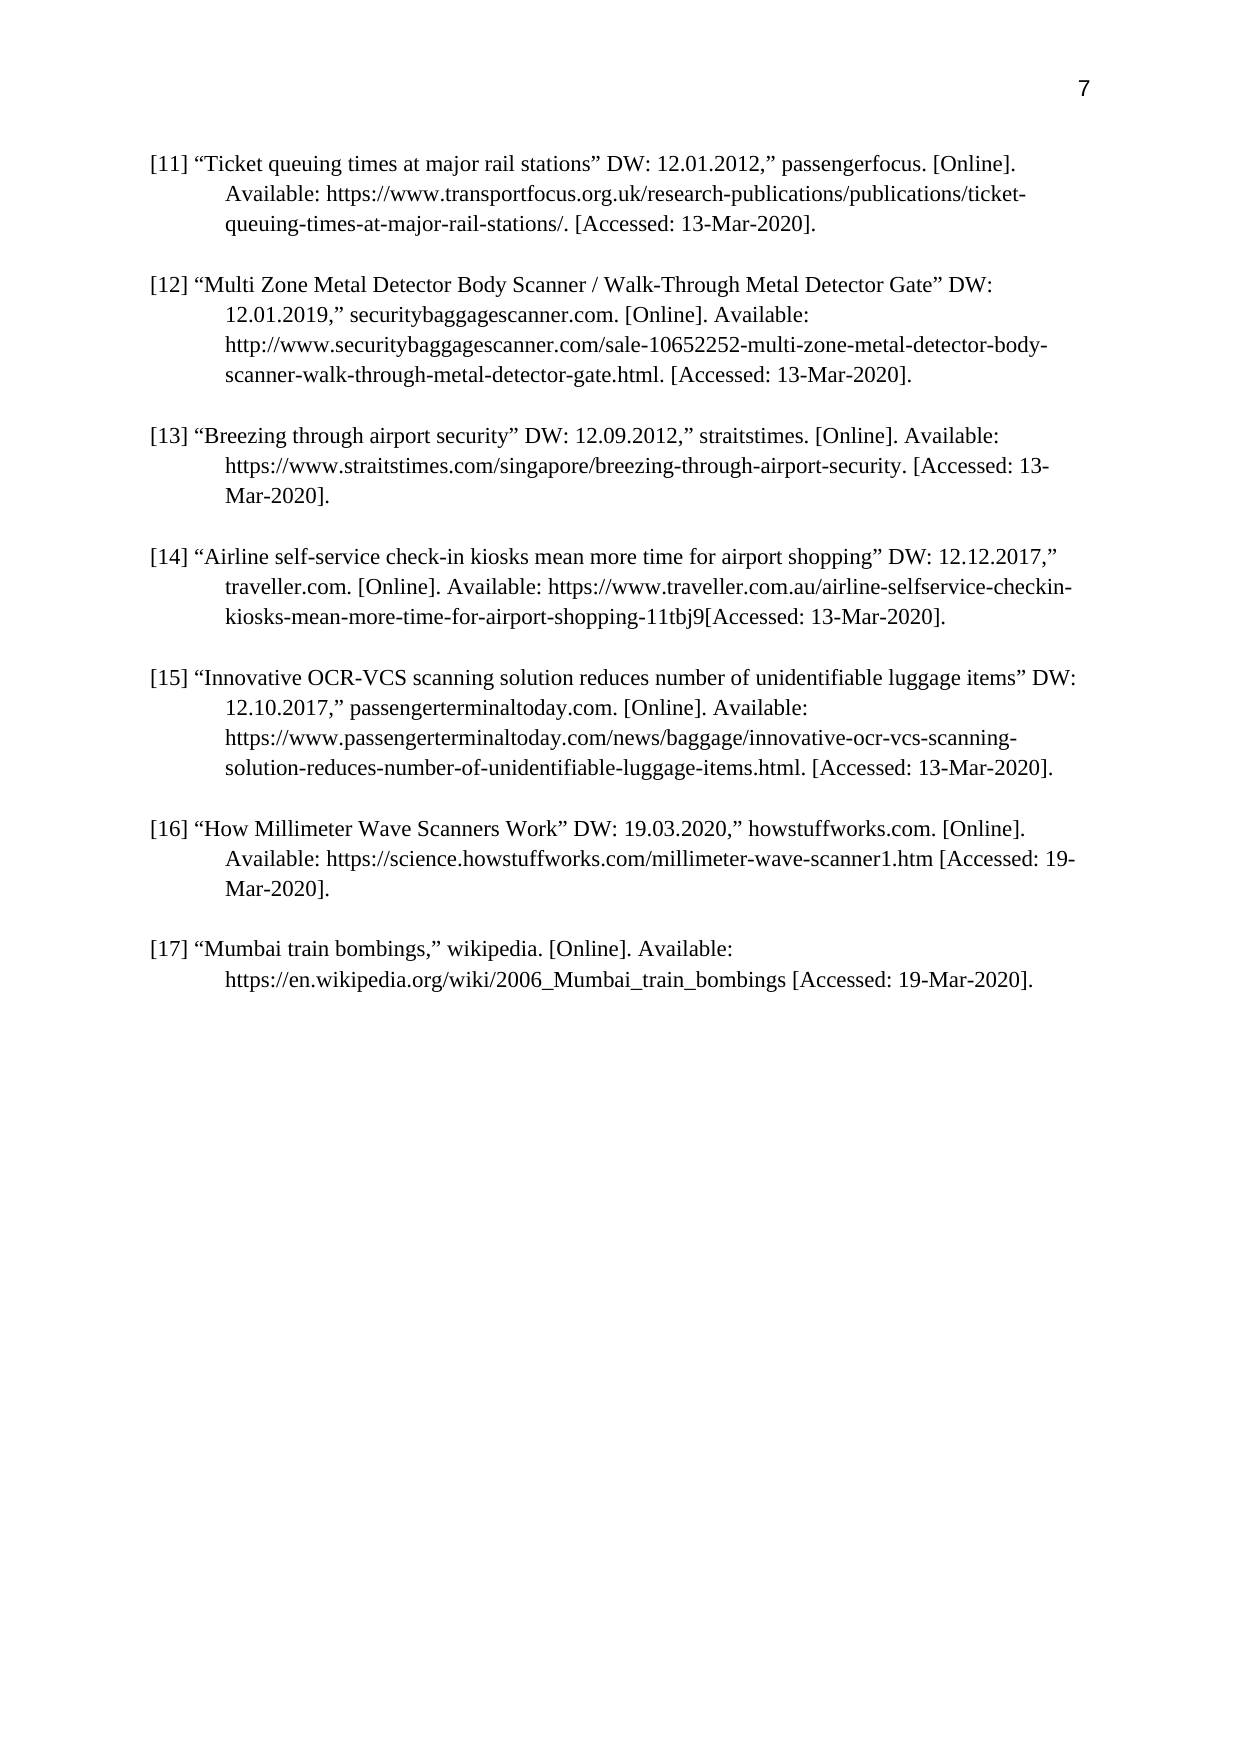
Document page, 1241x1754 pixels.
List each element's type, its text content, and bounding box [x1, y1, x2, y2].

text [11] “Ticket queuing times at major rail stations” DW: 12.01.2012,” passengerfocus. [Online]. [150, 150, 1090, 176]
text [17] “Mumbai train bombings,” wikipedia. [Online]. Available: [150, 935, 1090, 962]
text [13] “Breezing through airport security” DW: 12.09.2012,” straitstimes. [Online]. Available: [150, 422, 1090, 448]
text Available: https://science.howstuffworks.com/millimeter-wave-scanner1.htm [Accessed: 19-Mar-2020]. [225, 845, 1090, 901]
text https://en.wikipedia.org/wiki/2006_Mumbai_train_bombings [Accessed: 19-Mar-2020]. [150, 966, 1090, 992]
text [14] “Airline self-service check-in kiosks mean more time for airport shopping” DW: 12.12.2017,” [150, 543, 1090, 569]
text traveller.com. [Online]. Available: https://www.traveller.com.au/airline-selfservice-checkin-kiosks-mean-more-time-for-airport-shopping-11tbj9[Accessed: 13-Mar-2020]. [225, 573, 1090, 629]
text [15] “Innovative OCR-VCS scanning solution reduces number of unidentifiable luggage items” DW: [150, 663, 1090, 690]
text Available: https://www.transportfocus.org.uk/research-publications/publications/ticket-queuing-times-at-major-rail-stations/. [Accessed: 13-Mar-2020]. [225, 180, 1090, 237]
text https://www.straitstimes.com/singapore/breezing-through-airport-security. [Accessed: 13-Mar-2020]. [225, 452, 1090, 509]
text 12.10.2017,” passengerterminaltoday.com. [Online]. Available: https://www.passengerterminaltoday.com/news/baggage/innovative-ocr-vcs-scanning-solution-reduces-number-of-unidentifiable-luggage-items.html. [Accessed: 13-Mar-2020]. [225, 694, 1090, 781]
text [12] “Multi Zone Metal Detector Body Scanner / Walk-Through Metal Detector Gate” DW: [150, 271, 1090, 297]
text [16] “How Millimeter Wave Scanners Work” DW: 19.03.2020,” howstuffworks.com. [Online]. [150, 814, 1090, 841]
